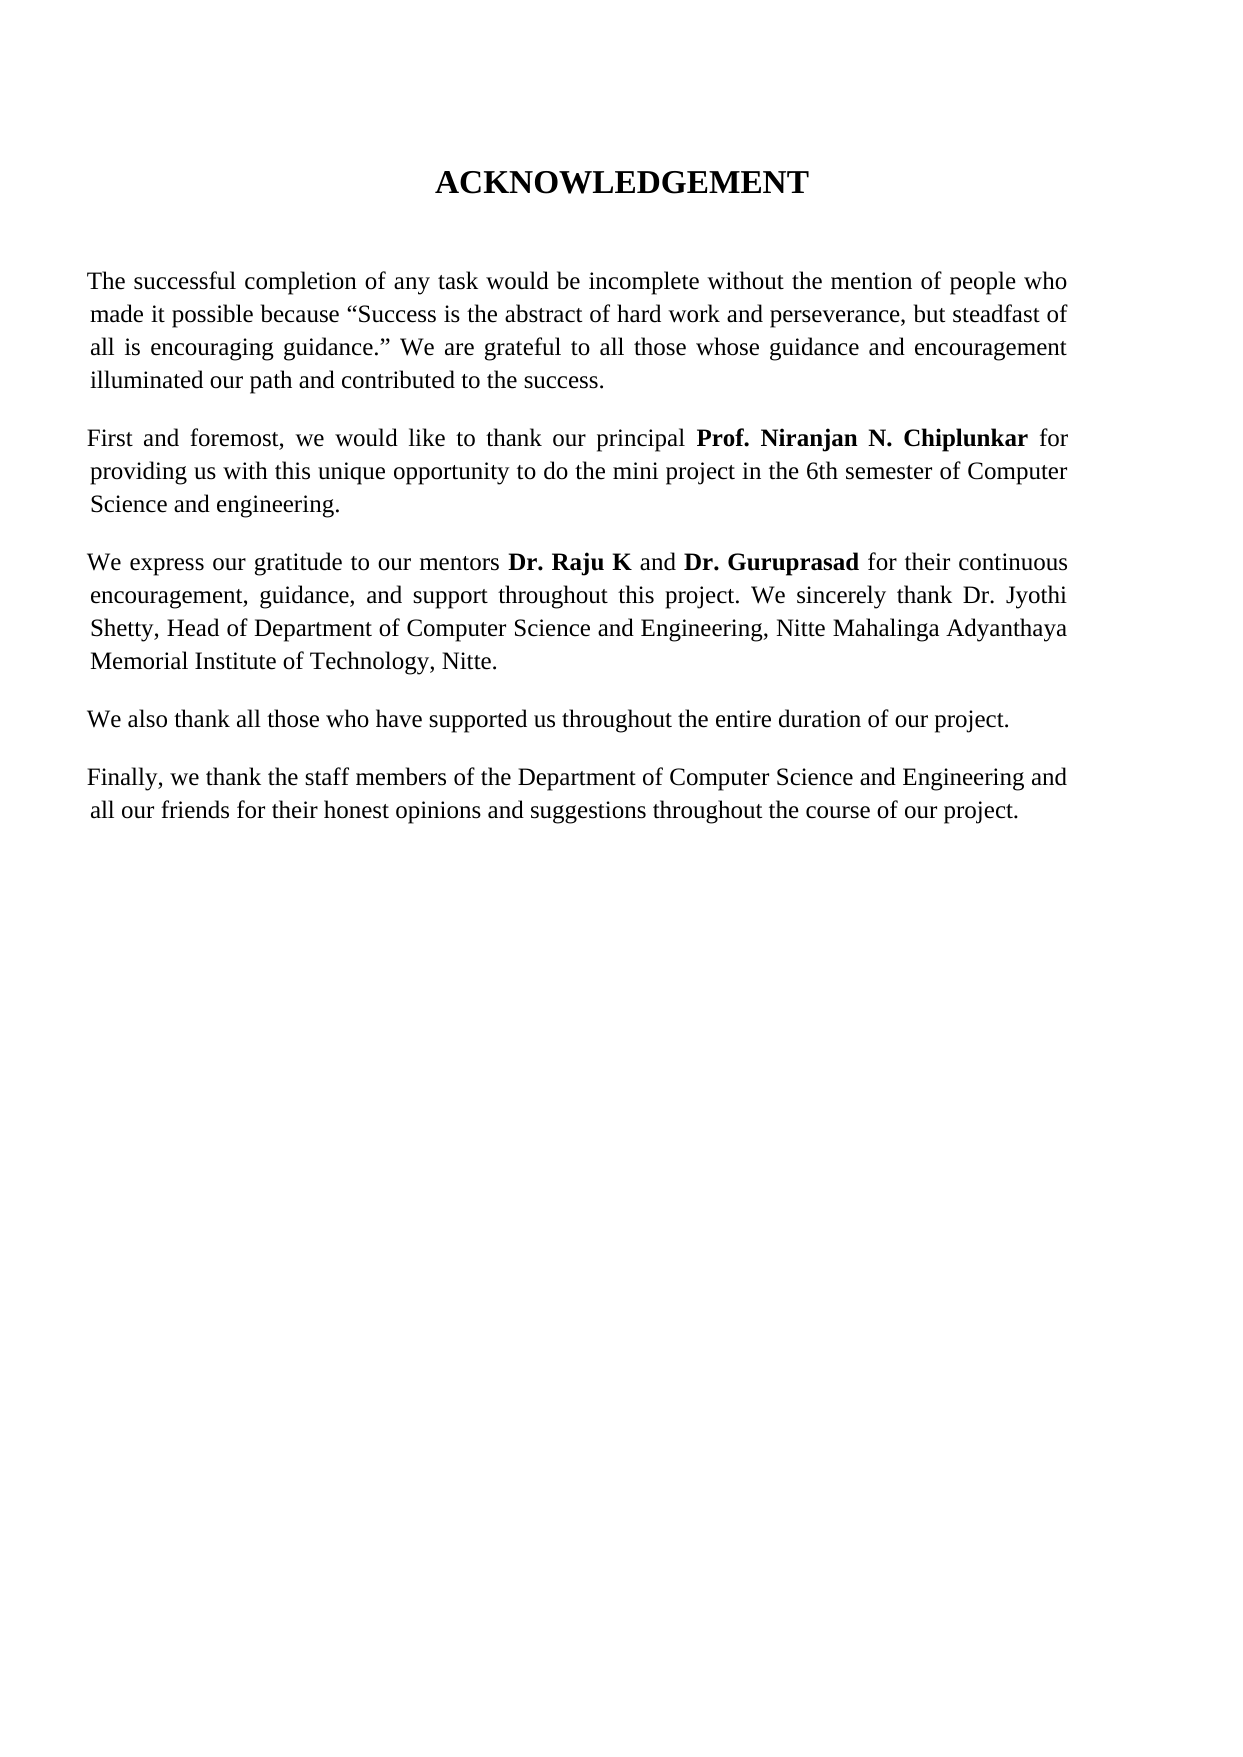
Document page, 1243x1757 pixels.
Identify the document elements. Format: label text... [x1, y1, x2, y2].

subtitle ACKNOWLEDGEMENT [87, 162, 1157, 201]
text We also thank all those who have supported us throughout the entire duration of our project. [87, 704, 1068, 733]
text First and foremost, we would like to thank our principal Prof. Niranjan N. Chiplunkar for providing us with this unique opportunity to do the mini project in the 6th semester of Computer Science and engineering. [87, 423, 1068, 518]
text We express our gratitude to our mentors Dr. Raju K and Dr. Guruprasad for their continuous encouragement, guidance, and support throughout this project. We sincerely thank Dr. Jyothi Shetty, Head of Department of Computer Science and Engineering, Nitte Mahalinga Adyanthaya Memorial Institute of Technology, Nitte. [87, 547, 1068, 675]
text The successful completion of any task would be incomplete without the mention of people who made it possible because “Success is the abstract of hard work and perseverance, but steadfast of all is encouraging guidance.” We are grateful to all those whose guidance and encouragement illuminated our path and contributed to the success. [87, 266, 1068, 394]
text Finally, we thank the staff members of the Department of Computer Science and Engineering and all our friends for their honest opinions and suggestions throughout the course of our project. [87, 762, 1068, 824]
